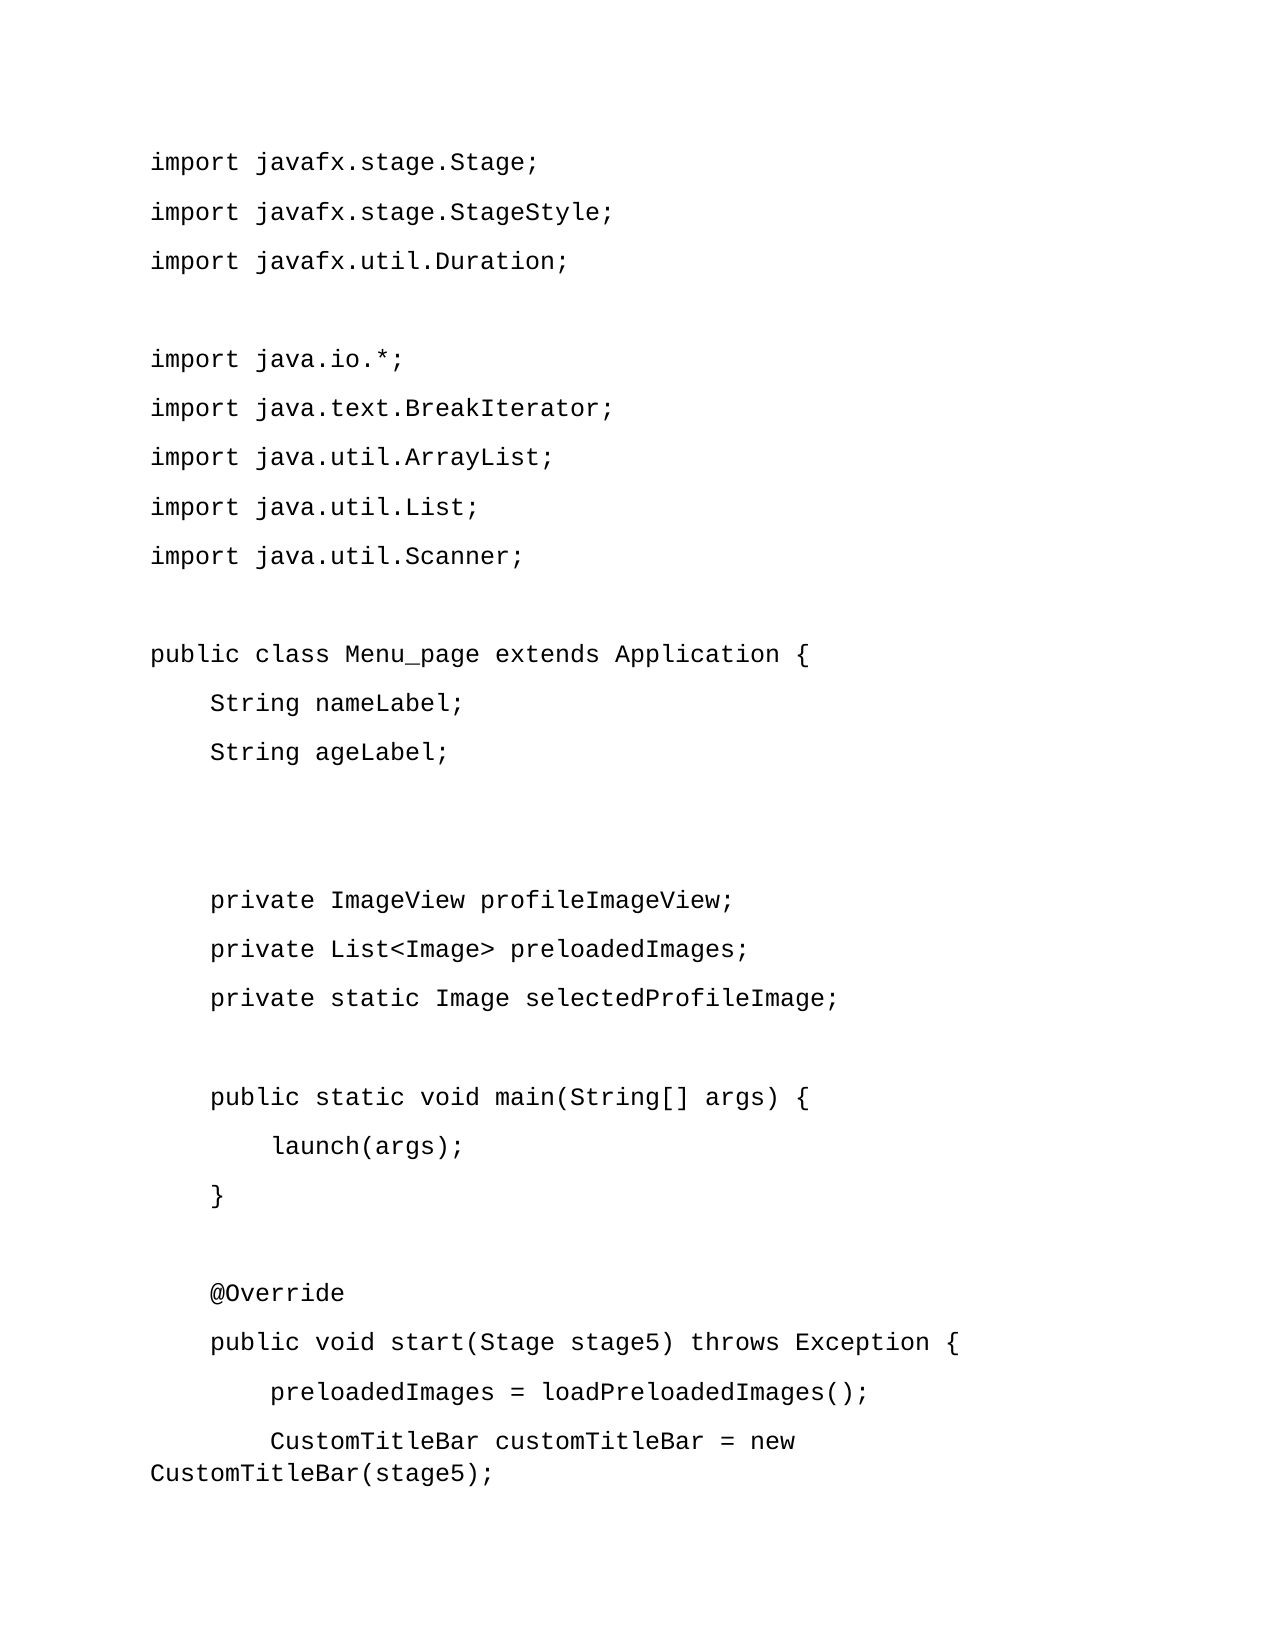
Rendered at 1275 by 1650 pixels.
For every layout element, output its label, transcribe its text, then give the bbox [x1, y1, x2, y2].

text private ImageView profileImageView; [150, 887, 1125, 916]
text import java.util.List; [150, 494, 1125, 522]
text import java.io.*; [150, 347, 1125, 375]
text import java.util.ArrayList; [150, 445, 1125, 473]
text private static Image selectedProfileImage; [150, 986, 1125, 1014]
text preloadedImages = loadPreloadedImages(); [150, 1379, 1125, 1407]
text import java.util.Scanner; [150, 543, 1125, 572]
text public static void main(String[] args) { [150, 1084, 1125, 1112]
text import javafx.stage.Stage; [150, 150, 1125, 178]
text private List<Image> preloadedImages; [150, 937, 1125, 965]
text import javafx.stage.StageStyle; [150, 199, 1125, 227]
text String nameLabel; [150, 691, 1125, 719]
text import java.text.BreakIterator; [150, 396, 1125, 424]
text public class Menu_page extends Application { [150, 642, 1125, 670]
text String ageLabel; [150, 740, 1125, 768]
text @Override [150, 1281, 1125, 1309]
text import javafx.util.Duration; [150, 248, 1125, 277]
text CustomTitleBar customTitleBar = new CustomTitleBar(stage5); [150, 1428, 1125, 1489]
text public void start(Stage stage5) throws Exception { [150, 1330, 1125, 1358]
text launch(args); [150, 1133, 1125, 1162]
text } [150, 1182, 1125, 1211]
